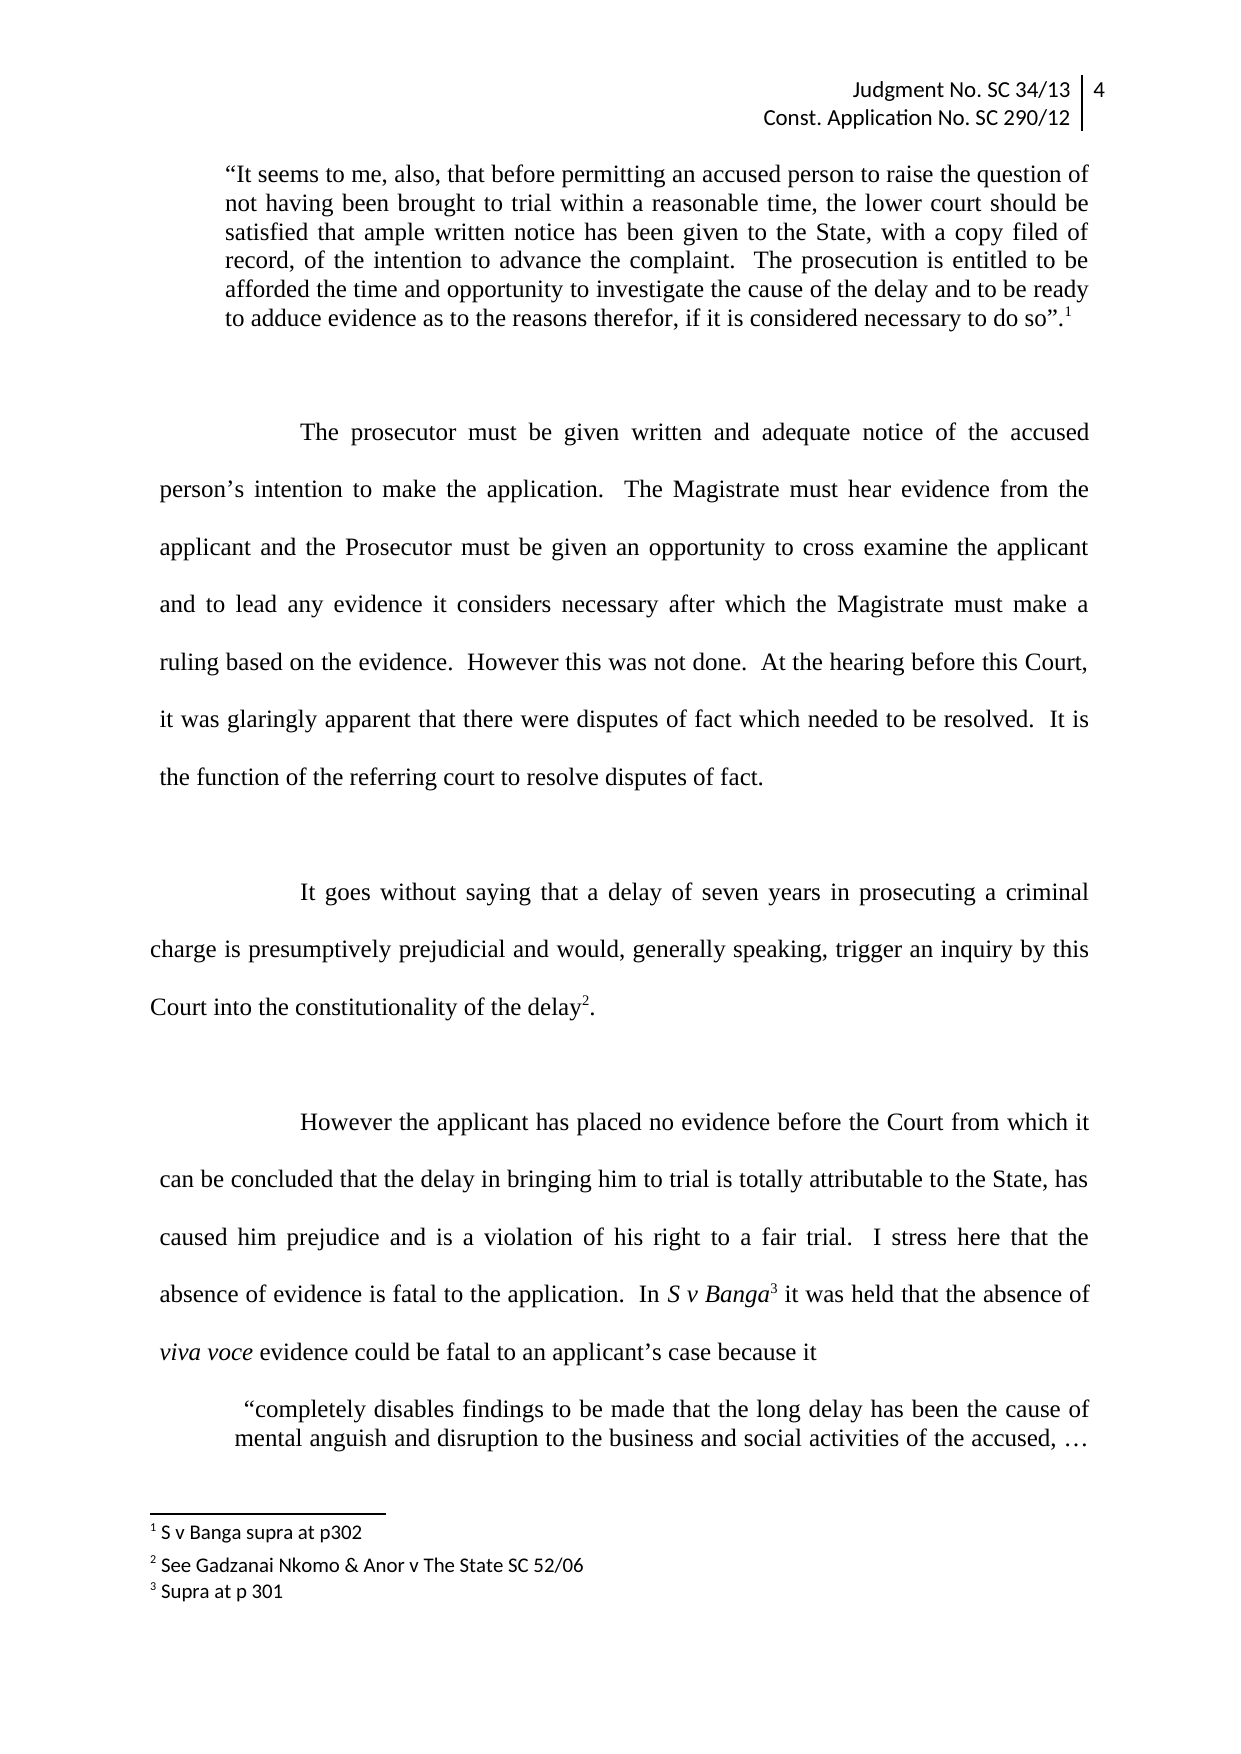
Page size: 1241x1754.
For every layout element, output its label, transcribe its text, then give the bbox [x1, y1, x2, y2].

text It goes without saying that a delay of seven years in prosecuting a criminal charge is presumptively prejudicial and would, generally speaking, trigger an inquiry by this Court into the constitutionality of the delay. [150, 877, 1090, 1021]
text The prosecutor must be given written and adequate notice of the accused person’s intention to make the application. The Magistrate must hear evidence from the applicant and the Prosecutor must be given an opportunity to cross examine the applicant and to lead any evidence it considers necessary after which the Magistrate must make a ruling based on the evidence. However this was not done. At the hearing before this Court, it was glaringly apparent that there were disputes of fact which needed to be resolved. It is the function of the referring court to resolve disputes of fact. [159, 417, 1090, 791]
text However the applicant has placed no evidence before the Court from which it can be concluded that the delay in bringing him to trial is totally attributable to the State, has caused him prejudice and is a violation of his right to a fair trial. I stress here that the absence of evidence is fatal to the application. In S v Banga it was held that the absence of viva voce evidence could be fatal to an applicant’s case because it [159, 1107, 1090, 1366]
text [234, 1394, 1090, 1452]
text “It seems to me, also, that before permitting an accused person to raise the question of not having been brought to trial within a reasonable time, the lower court should be satisfied that ample written notice has been given to the State, with a copy filed of record, of the intention to advance the complaint. The prosecution is entitled to be afforded the time and opportunity to investigate the cause of the delay and to be ready to adduce evidence as to the reasons therefor, if it is considered necessary to do so”. [225, 159, 1090, 332]
